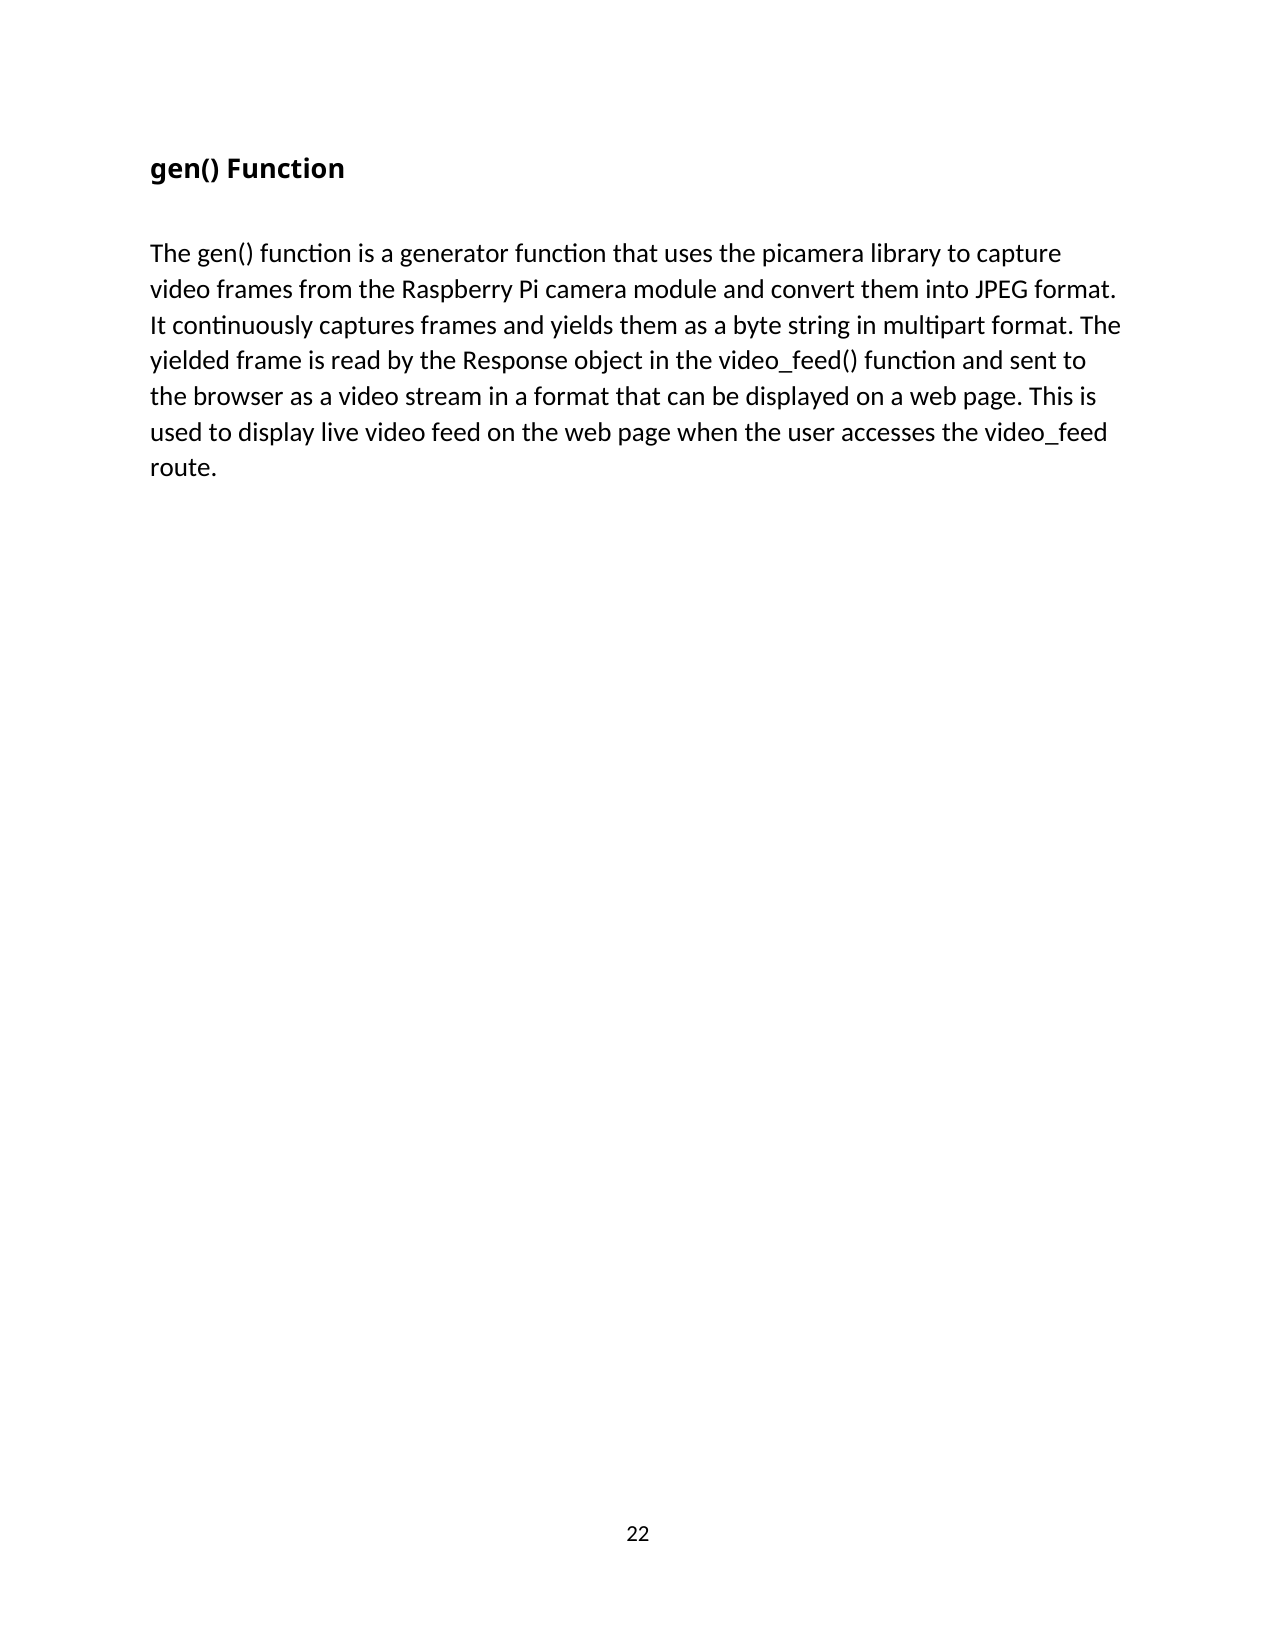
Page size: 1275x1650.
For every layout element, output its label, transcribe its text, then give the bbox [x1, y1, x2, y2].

text The gen() function is a generator function that uses the picamera library to capture video frames from the Raspberry Pi camera module and convert them into JPEG format. It continuously captures frames and yields them as a byte string in multipart format. The yielded frame is read by the Response object in the video_feed() function and sent to the browser as a video stream in a format that can be displayed on a web page. This is used to display live video feed on the web page when the user accesses the video_feed route. [150, 237, 1125, 483]
subtitle gen() Function [150, 150, 1125, 187]
